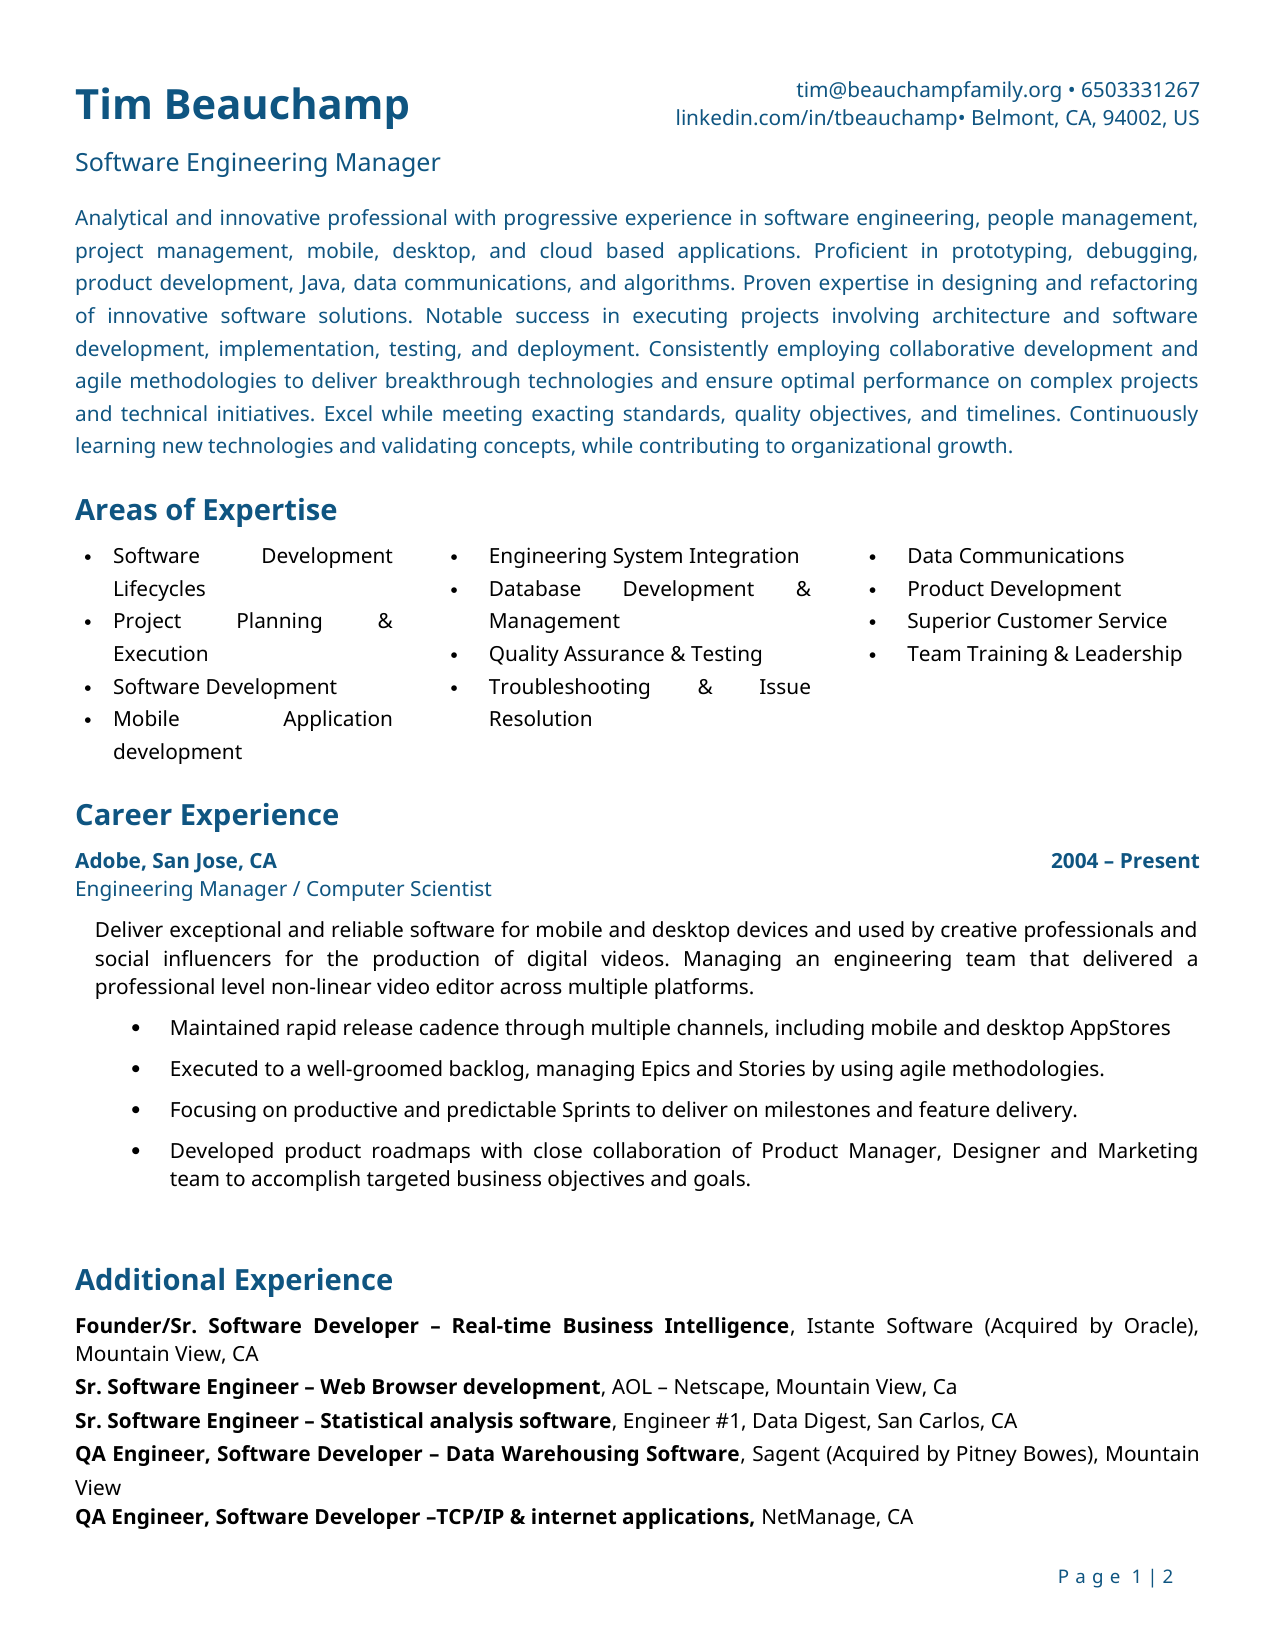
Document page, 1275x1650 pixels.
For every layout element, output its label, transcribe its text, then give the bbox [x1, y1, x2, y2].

list Focusing on productive and predictable Sprints to deliver on milestones and feature delivery. [132, 1095, 1200, 1124]
text Sr. Software Engineer – Statistical analysis software, Engineer #1, Data Digest, San Carlos, CA [75, 1402, 1200, 1435]
title Engineering Manager / Computer Scientist [75, 874, 1200, 903]
subtitle Additional Experience [75, 1259, 1200, 1299]
text Deliver exceptional and reliable software for mobile and desktop devices and used by creative professionals and social influencers for the production of digital videos. Managing an engineering team that delivered a professional level non-linear video editor across multiple platforms. [94, 916, 1200, 1001]
list Developed product roadmaps with close collaboration of Product Manager, Designer and Marketing team to accomplish targeted business objectives and goals. [132, 1136, 1200, 1193]
text QA Engineer, Software Developer – Data Warehousing Software, Sagent (Acquired by Pitney Bowes), Mountain View [75, 1435, 1200, 1502]
text Analytical and innovative professional with progressive experience in software engineering, people management, project management, mobile, desktop, and cloud based applications. Proficient in prototyping, debugging, product development, Java, data communications, and algorithms. Proven expertise in designing and refactoring of innovative software solutions. Notable success in executing projects involving architecture and software development, implementation, testing, and deployment. Consistently employing collaborative development and agile methodologies to deliver breakthrough technologies and ensure optimal performance on complex projects and technical initiatives. Excel while meeting exacting standards, quality objectives, and timelines. Continuously learning new technologies and validating concepts, while contributing to organizational growth. [75, 203, 1200, 460]
subtitle Career Experience [75, 794, 1200, 834]
table_header Software Development Lifecycles Project Planning & Execution Software Development Mobile Application development [75, 541, 404, 769]
table_header tim@beauchampfamily.org • 6503331267 linkedin.com/in/tbeauchamp• Belmont, CA, 94002, US [638, 75, 1200, 178]
list Executed to a well-groomed backlog, managing Epics and Stories by using agile methodologies. [132, 1054, 1200, 1083]
table_header Data Communications Product Development Superior Customer Service Team Training & Leadership [822, 541, 1200, 769]
text Founder/Sr. Software Developer – Real-time Business Intelligence, Istante Software (Acquired by Oracle), Mountain View, CA [75, 1311, 1200, 1368]
subtitle Areas of Expertise [75, 489, 1200, 529]
text Sr. Software Engineer – Web Browser development, AOL – Netscape, Mountain View, Ca [75, 1368, 1200, 1402]
text Adobe, San Jose, CA 2004 – Present [75, 846, 1200, 874]
list Maintained rapid release cadence through multiple channels, including mobile and desktop AppStores [132, 1013, 1200, 1042]
table_header Engineering System Integration Database Development & Management Quality Assurance & Testing Troubleshooting & Issue Resolution [404, 541, 822, 769]
table_header Tim Beauchamp Software Engineering Manager [75, 75, 637, 178]
text QA Engineer, Software Developer –TCP/IP & internet applications, NetManage, CA [75, 1502, 1200, 1531]
